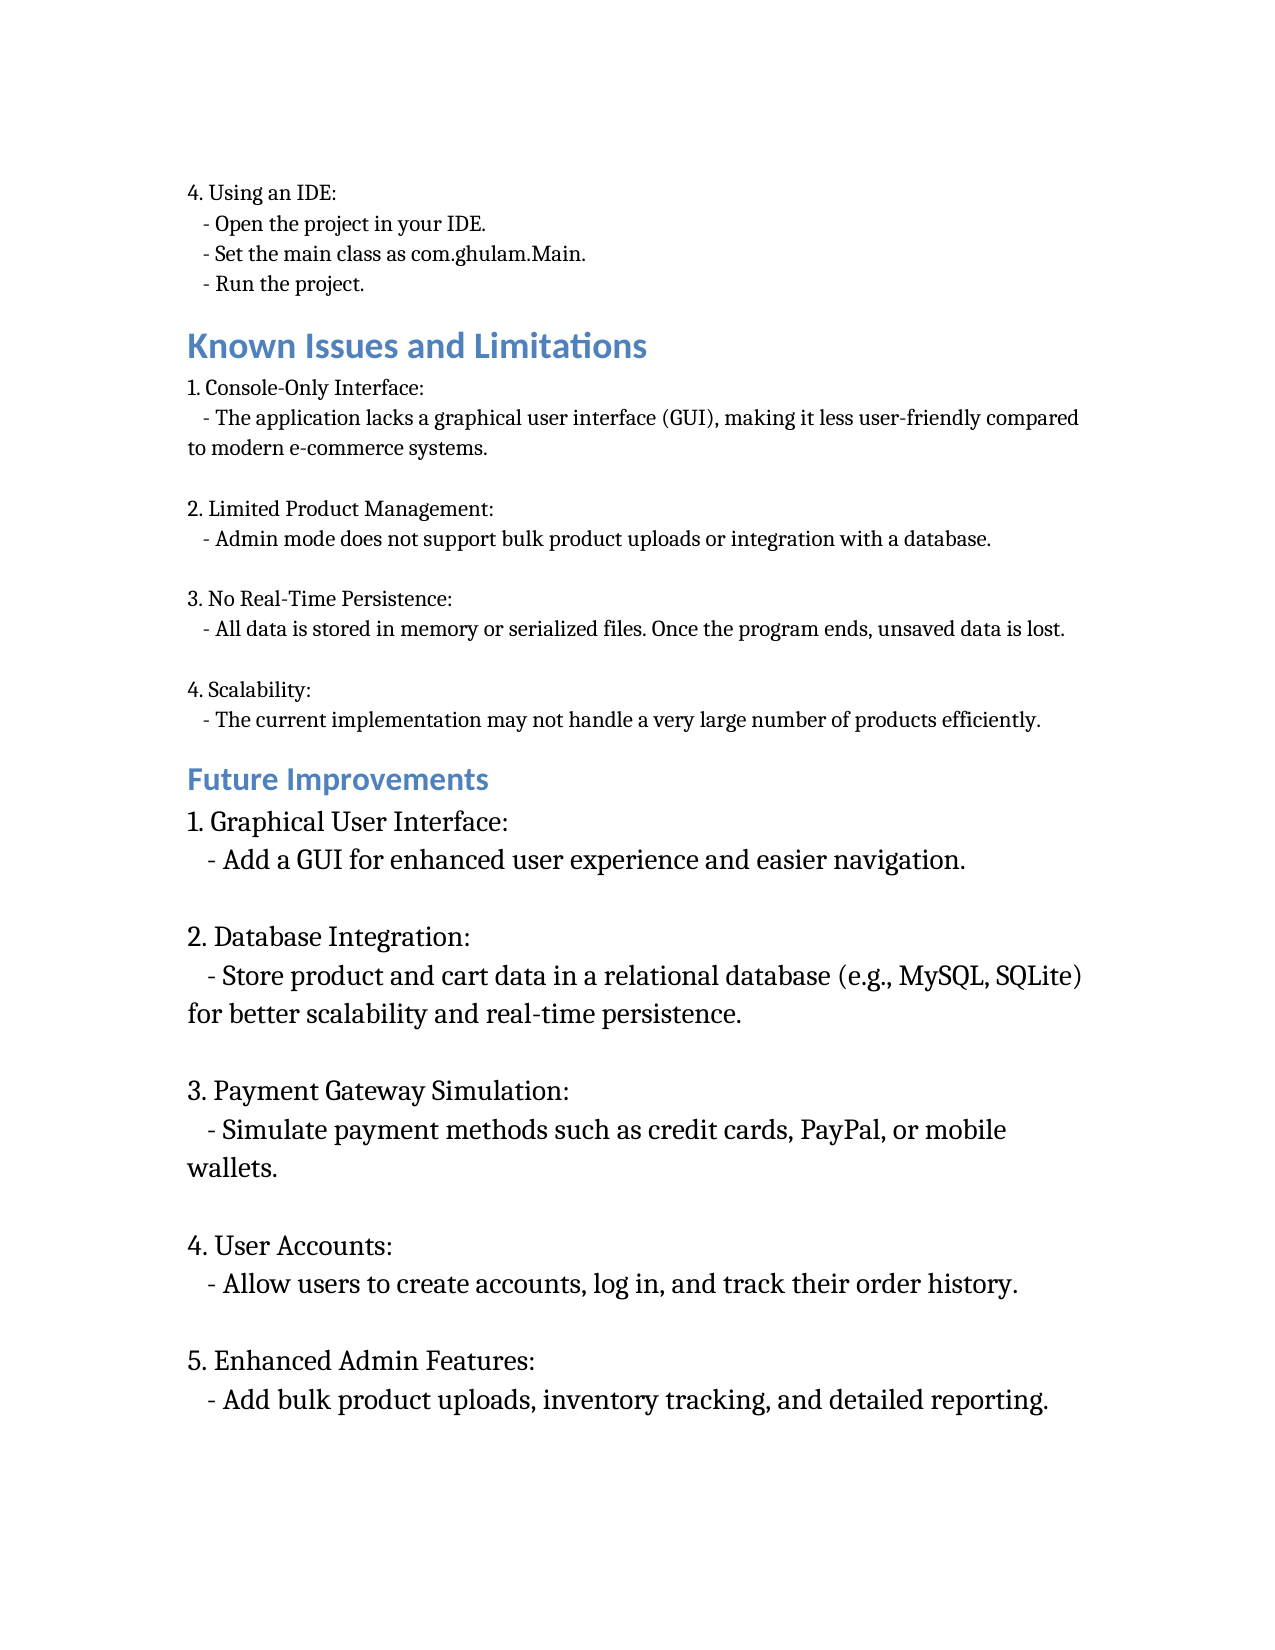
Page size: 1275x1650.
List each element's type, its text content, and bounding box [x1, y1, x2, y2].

subtitle Future Improvements [187, 758, 1087, 799]
text 1. Console-Only Interface: - The application lacks a graphical user interface (GUI), making it less user-friendly compared to modern e-commerce systems. 2. Limited Product Management: - Admin mode does not support bulk product uploads or integration with a database. 3. No Real-Time Persistence: - All data is stored in memory or serialized files. Once the program ends, unsaved data is lost. 4. Scalability: - The current implementation may not handle a very large number of products efficiently. [187, 374, 1087, 733]
text 1. Graphical User Interface: - Add a GUI for enhanced user experience and easier navigation. 2. Database Integration: - Store product and cart data in a relational database (e.g., MySQL, SQLite) for better scalability and real-time persistence. 3. Payment Gateway Simulation: - Simulate payment methods such as credit cards, PayPal, or mobile wallets. 4. User Accounts: - Allow users to create accounts, log in, and track their order history. 5. Enhanced Admin Features: - Add bulk product uploads, inventory tracking, and detailed reporting. [187, 805, 1087, 1416]
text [187, 150, 1087, 297]
subtitle Known Issues and Limitations [187, 322, 1087, 368]
